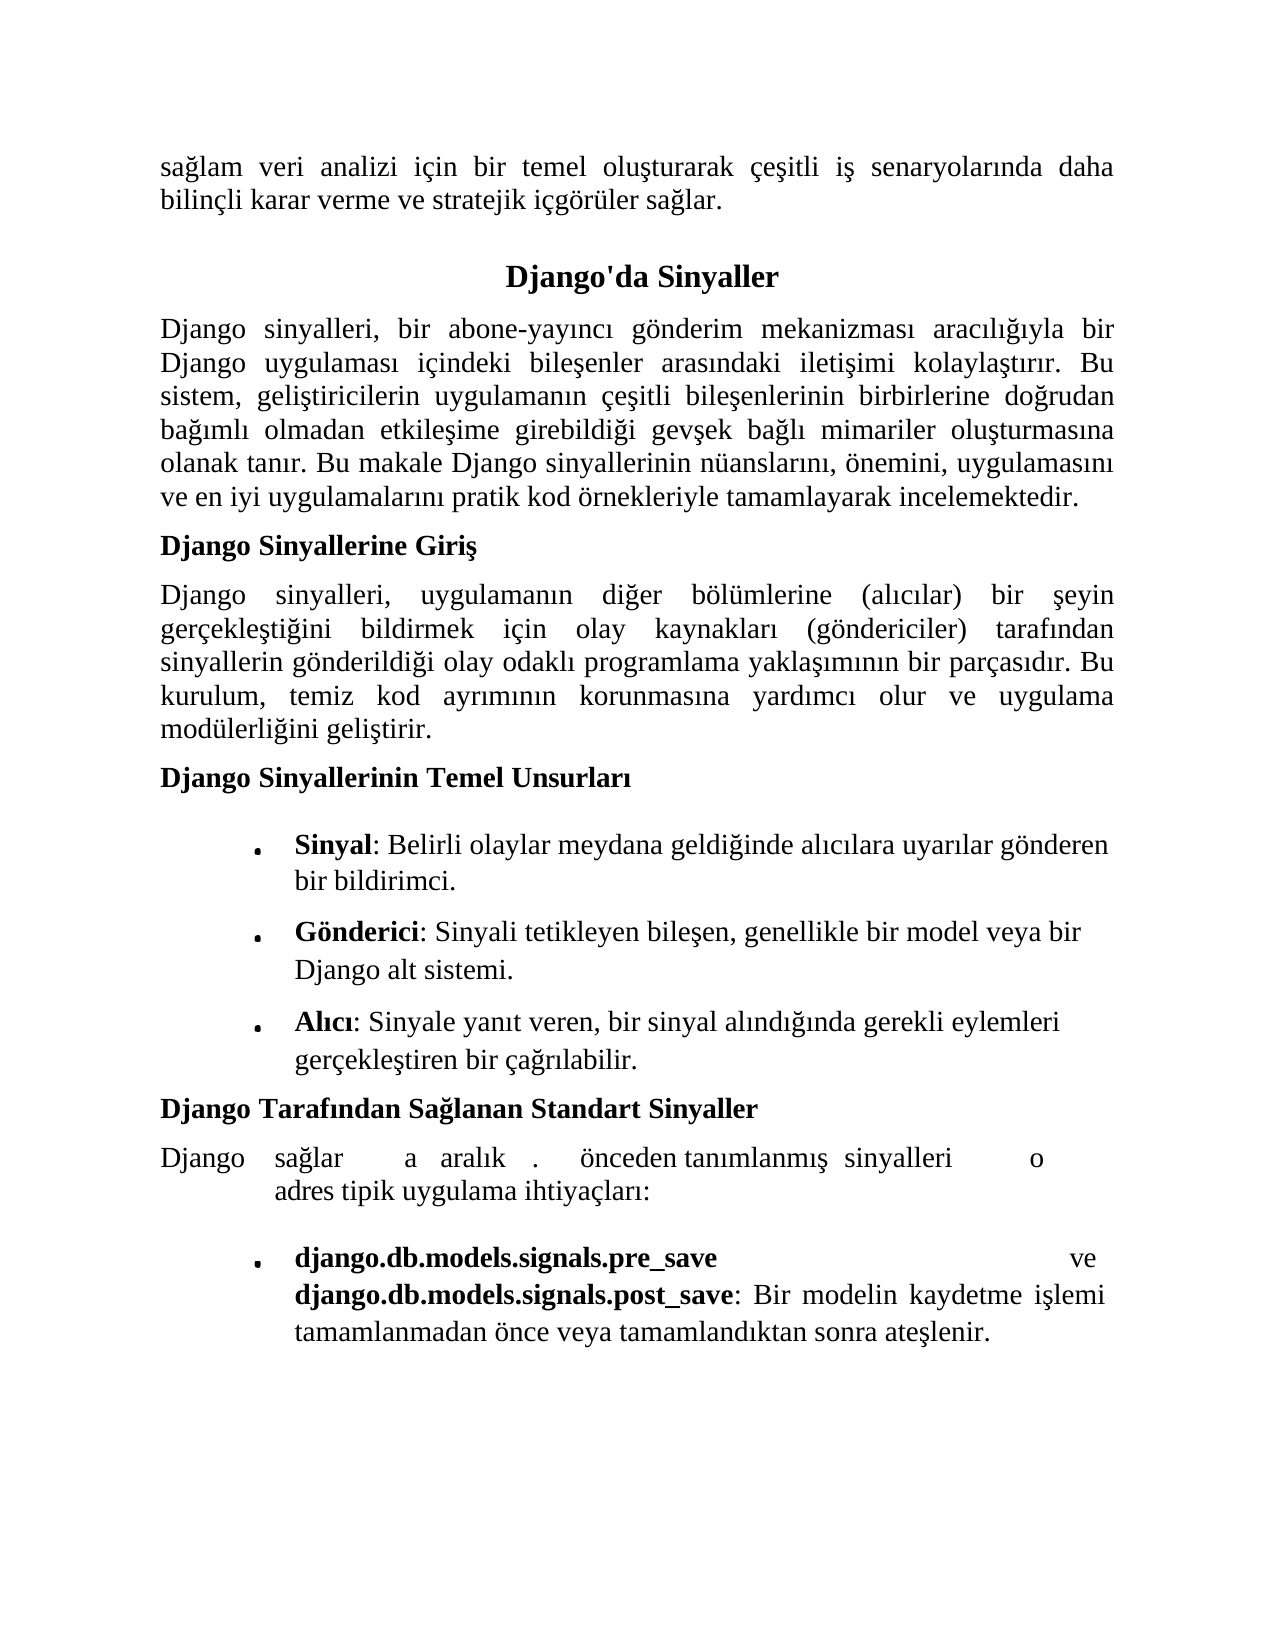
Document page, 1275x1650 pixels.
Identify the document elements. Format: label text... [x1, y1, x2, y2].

text Alıcı: Sinyale yanıt veren, bir sinyal alındığında gerekli eylemleri [254, 1004, 1275, 1038]
text Sinyal: Belirli olaylar meydana geldiğinde alıcılara uyarılar gönderen bir bildirimci. [254, 827, 1109, 897]
picture [254, 848, 261, 855]
text django.db.models.signals.pre_save ve django.db.models.signals.post_save: Bir modelin kaydetme işlemi tamamlanmadan önce veya tamamlandıktan sonra ateşlenir. [254, 1240, 1111, 1347]
picture [254, 1025, 261, 1032]
text Django sinyalleri, uygulamanın diğer bölümlerine (alıcılar) bir şeyin gerçekleştiğini bildirmek için olay kaynakları (göndericiler) tarafından sinyallerin gönderildiği olay odaklı programlama yaklaşımının bir parçasıdır. Bu kurulum, temiz kod ayrımının korunmasına yardımcı olur ve uygulama modülerliğini geliştirir. [160, 577, 1115, 745]
subtitle Django Tarafından Sağlanan Standart Sinyaller [160, 1091, 1275, 1124]
text Django sağlar a aralık . önceden tanımlanmış sinyalleri o adres tipik uygulama ihtiyaçları: [160, 1140, 1111, 1207]
subtitle Django'da Sinyaller [505, 258, 1275, 295]
picture [254, 935, 261, 942]
text sağlam veri analizi için bir temel oluşturarak çeşitli iş senaryolarında daha bilinçli karar verme ve stratejik içgörüler sağlar. [160, 149, 1115, 216]
text Django sinyalleri, bir abone-yayıncı gönderim mekanizması aracılığıyla bir Django uygulaması içindeki bileşenler arasındaki iletişimi kolaylaştırır. Bu sistem, geliştiricilerin uygulamanın çeşitli bileşenlerinin birbirlerine doğrudan bağımlı olmadan etkileşime girebildiği gevşek bağlı mimariler oluşturmasına olanak tanır. Bu makale Django sinyallerinin nüanslarını, önemini, uygulamasını ve en iyi uygulamalarını pratik kod örnekleriyle tamamlayarak incelemektedir. [160, 311, 1115, 512]
picture [254, 1261, 261, 1268]
subtitle Django Sinyallerinin Temel Unsurları [160, 761, 1275, 794]
subtitle Django Sinyallerine Giriş [160, 528, 1275, 562]
text gerçekleştiren bir çağrılabilir. [294, 1042, 1275, 1076]
text Gönderici: Sinyali tetikleyen bileşen, genellikle bir model veya bir Django alt sistemi. [254, 914, 1081, 986]
